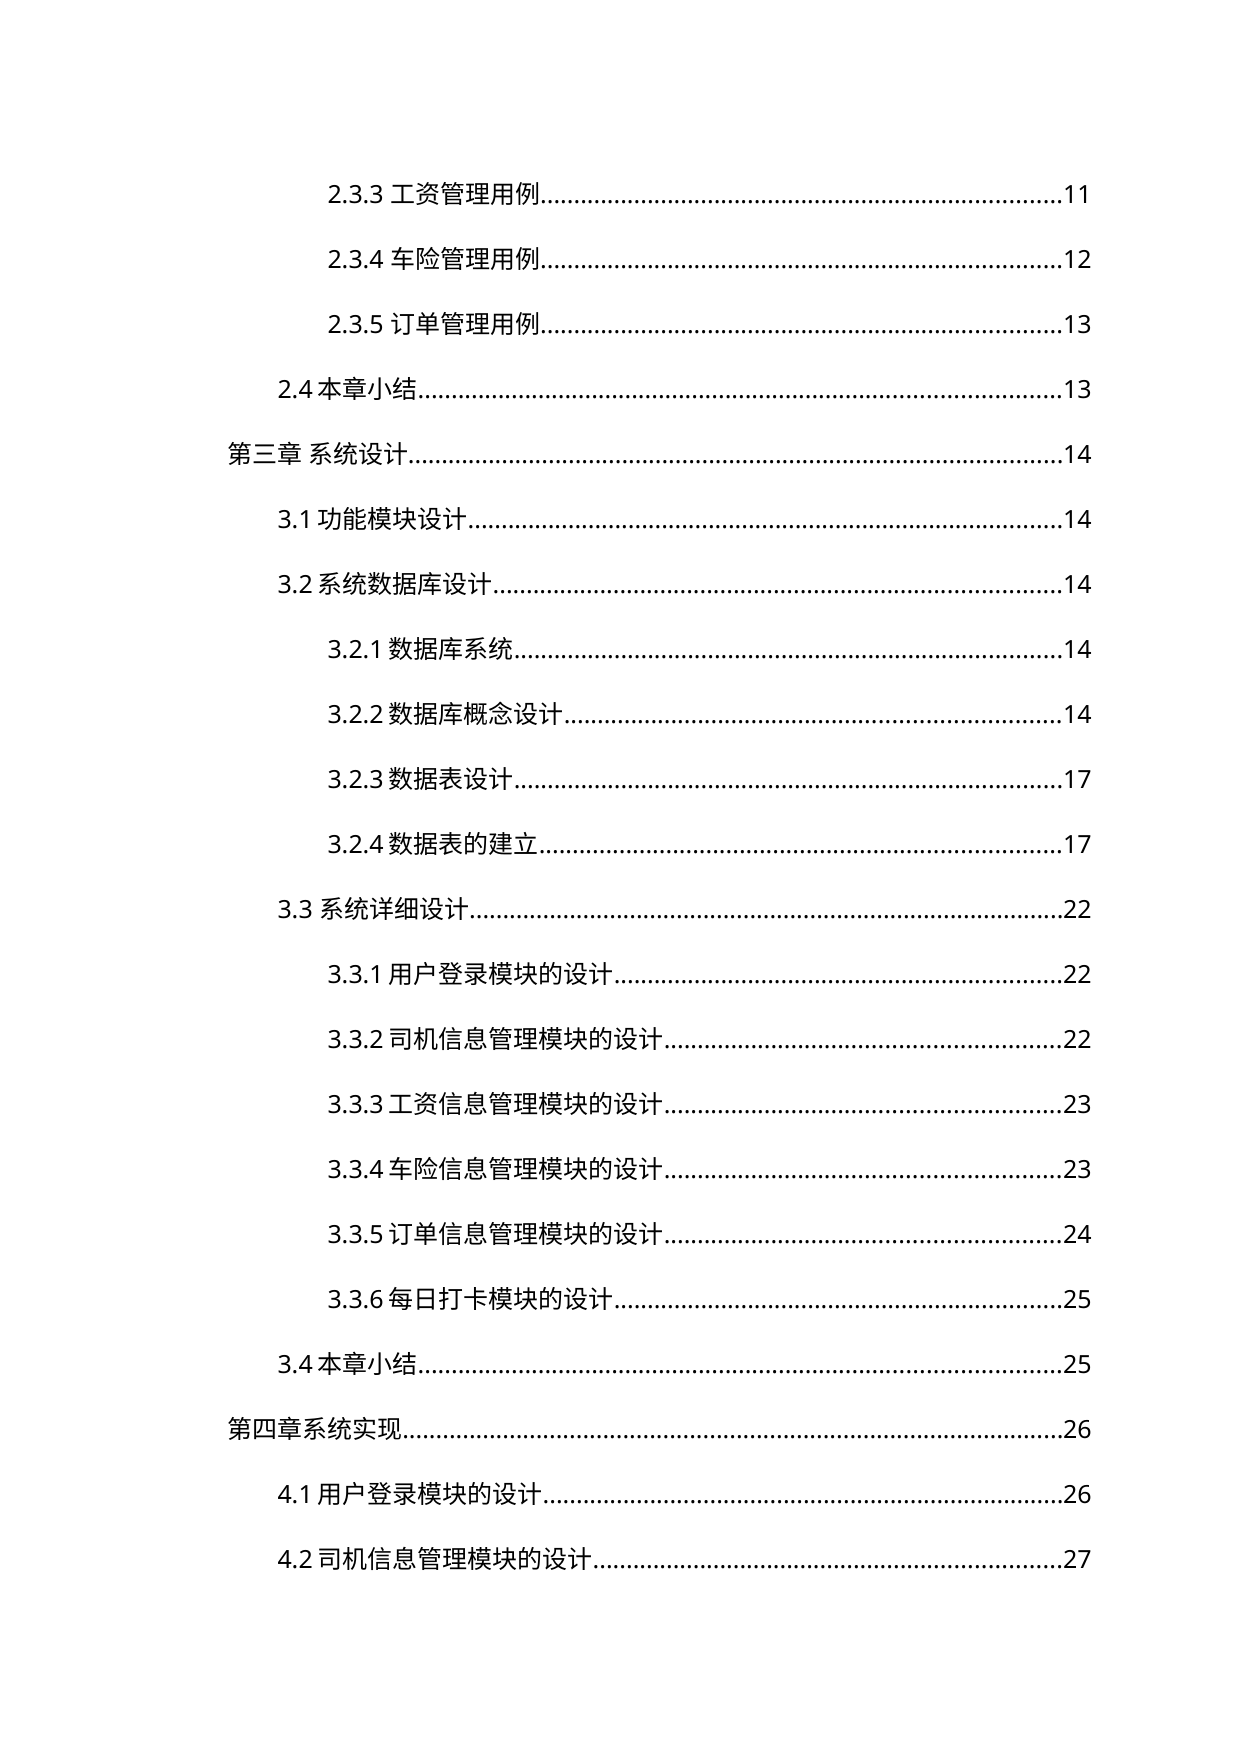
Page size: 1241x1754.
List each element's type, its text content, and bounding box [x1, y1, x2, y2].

text 4.2司机信息管理模块的设计 27 [227, 1525, 1092, 1590]
text 3.3.4车险信息管理模块的设计 23 [277, 1135, 1092, 1200]
text 3.3 系统详细设计 22 [227, 875, 1092, 940]
text 第三章 系统设计 14 [177, 420, 1092, 485]
text 2.3.5 订单管理用例 13 [277, 290, 1092, 355]
text 3.3.6每日打卡模块的设计 25 [277, 1265, 1092, 1330]
text 3.2.3数据表设计 17 [277, 745, 1092, 810]
text 3.2系统数据库设计 14 [227, 550, 1092, 615]
text 2.4本章小结 13 [227, 355, 1092, 420]
text 3.1功能模块设计 14 [227, 485, 1092, 550]
text 3.3.3工资信息管理模块的设计 23 [277, 1070, 1092, 1135]
text 3.3.1用户登录模块的设计 22 [277, 940, 1092, 1005]
text 4.1用户登录模块的设计 26 [227, 1460, 1092, 1525]
text 2.3.4 车险管理用例 12 [277, 225, 1092, 290]
text 3.2.4数据表的建立 17 [277, 810, 1092, 875]
text 3.2.1数据库系统 14 [277, 615, 1092, 680]
text 3.3.2司机信息管理模块的设计 22 [277, 1005, 1092, 1070]
text 第四章系统实现 26 [177, 1395, 1092, 1460]
text 3.4本章小结 25 [227, 1330, 1092, 1395]
text 2.3.3 工资管理用例 11 [277, 160, 1092, 225]
text 3.2.2数据库概念设计 14 [277, 680, 1092, 745]
text 3.3.5订单信息管理模块的设计 24 [277, 1200, 1092, 1265]
